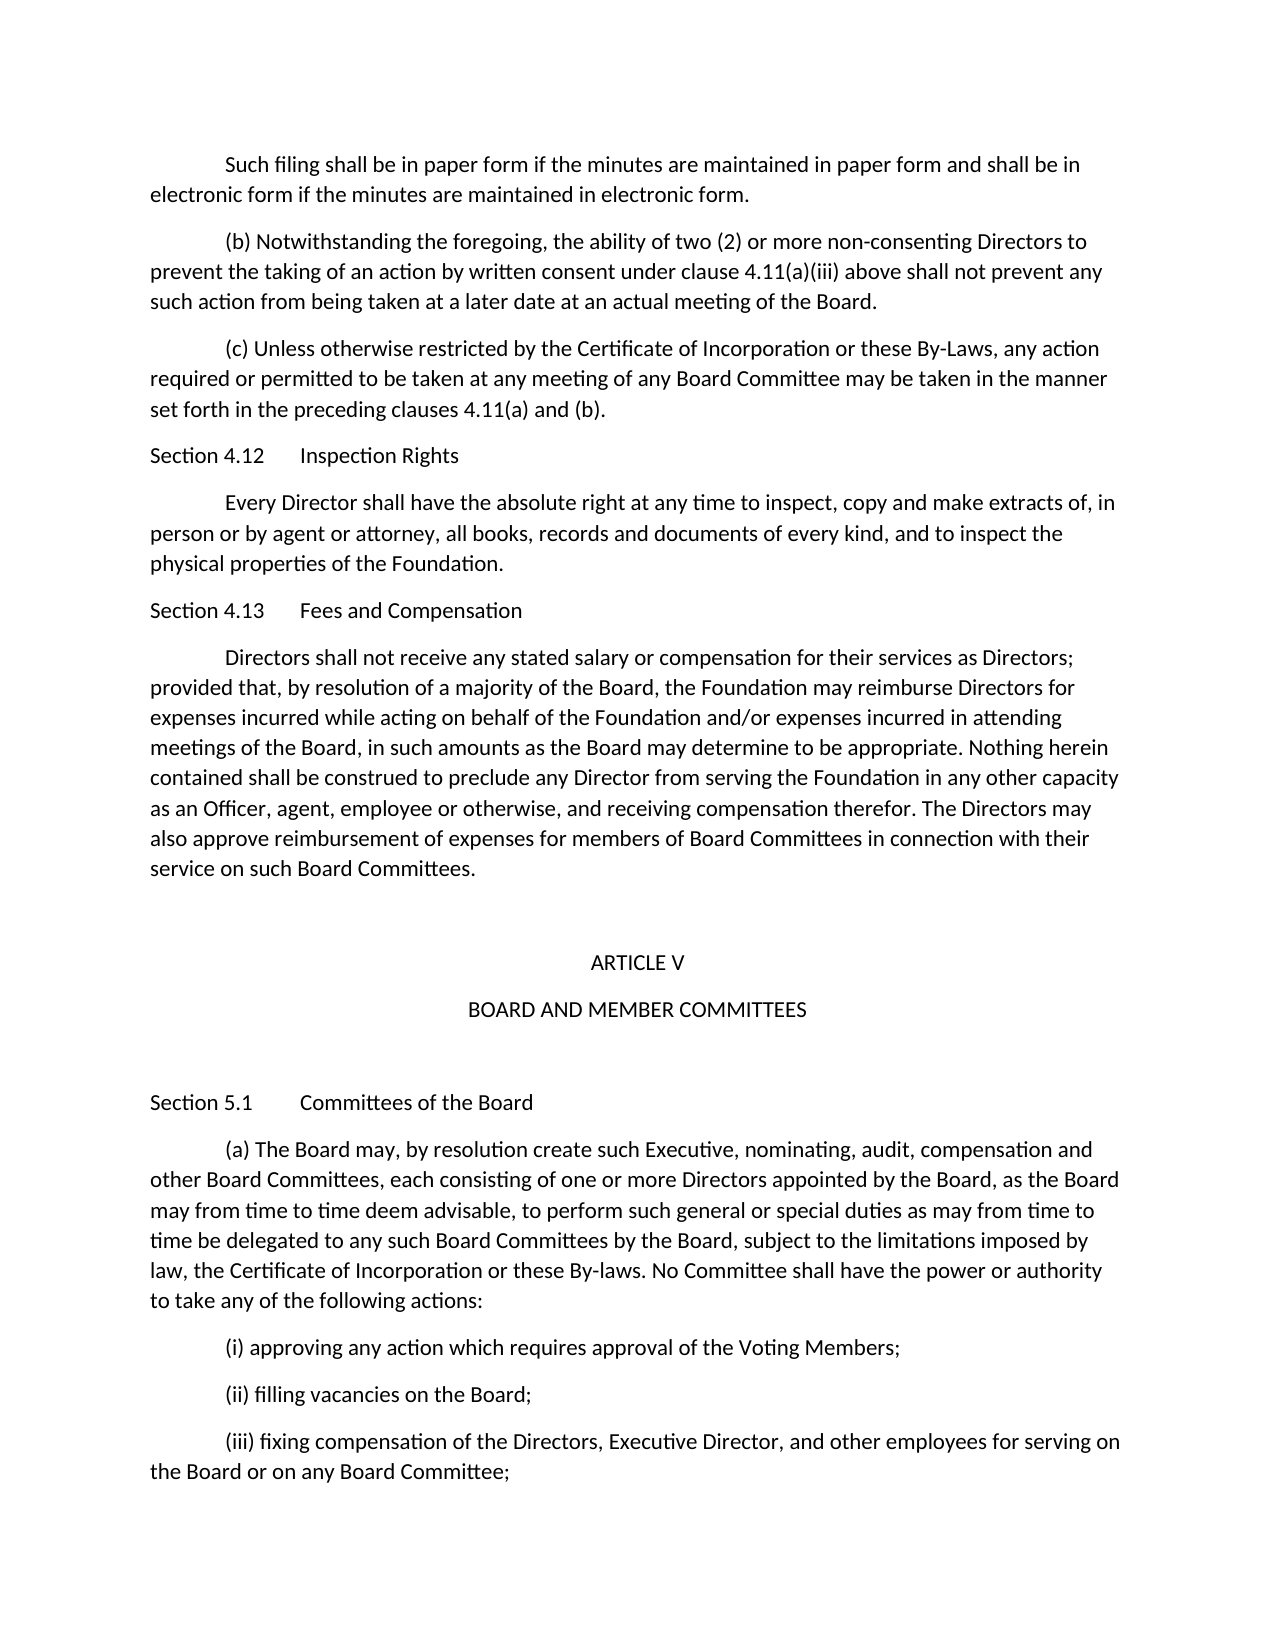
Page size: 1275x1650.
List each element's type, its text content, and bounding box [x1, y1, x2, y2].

text Every Director shall have the absolute right at any time to inspect, copy and make extracts of, in person or by agent or attorney, all books, records and documents of every kind, and to inspect the physical properties of the Foundation. [150, 488, 1125, 577]
text Such filing shall be in paper form if the minutes are maintained in paper form and shall be in electronic form if the minutes are maintained in electronic form. [150, 150, 1125, 208]
text ARTICLE V [150, 948, 1125, 976]
text (ii) filling vacancies on the Board; [150, 1380, 1125, 1408]
text Section 5.1 Committees of the Board [150, 1088, 1125, 1117]
text (i) approving any action which requires approval of the Voting Members; [150, 1333, 1125, 1361]
text (b) Notwithstanding the foregoing, the ability of two (2) or more non-consenting Directors to prevent the taking of an action by written consent under clause 4.11(a)(iii) above shall not prevent any such action from being taken at a later date at an actual meeting of the Board. [150, 227, 1125, 316]
text BOARD AND MEMBER COMMITTEES [150, 995, 1125, 1023]
text (iii) fixing compensation of the Directors, Executive Director, and other employees for serving on the Board or on any Board Committee; [150, 1427, 1125, 1485]
text (a) The Board may, by resolution create such Executive, nominating, audit, compensation and other Board Committees, each consisting of one or more Directors appointed by the Board, as the Board may from time to time deem advisable, to perform such general or special duties as may from time to time be delegated to any such Board Committees by the Board, subject to the limitations imposed by law, the Certificate of Incorporation or these By-laws. No Committee shall have the power or authority to take any of the following actions: [150, 1135, 1125, 1314]
text Directors shall not receive any stated salary or compensation for their services as Directors; provided that, by resolution of a majority of the Board, the Foundation may reimburse Directors for expenses incurred while acting on behalf of the Foundation and/or expenses incurred in attending meetings of the Board, in such amounts as the Board may determine to be appropriate. Nothing herein contained shall be construed to preclude any Director from serving the Foundation in any other capacity as an Officer, agent, employee or otherwise, and receiving compensation therefor. The Directors may also approve reimbursement of expenses for members of Board Committees in connection with their service on such Board Committees. [150, 643, 1125, 882]
text Section 4.13 Fees and Compensation [150, 596, 1125, 624]
text Section 4.12 Inspection Rights [150, 442, 1125, 470]
text (c) Unless otherwise restricted by the Certificate of Incorporation or these By-Laws, any action required or permitted to be taken at any meeting of any Board Committee may be taken in the manner set forth in the preceding clauses 4.11(a) and (b). [150, 334, 1125, 423]
